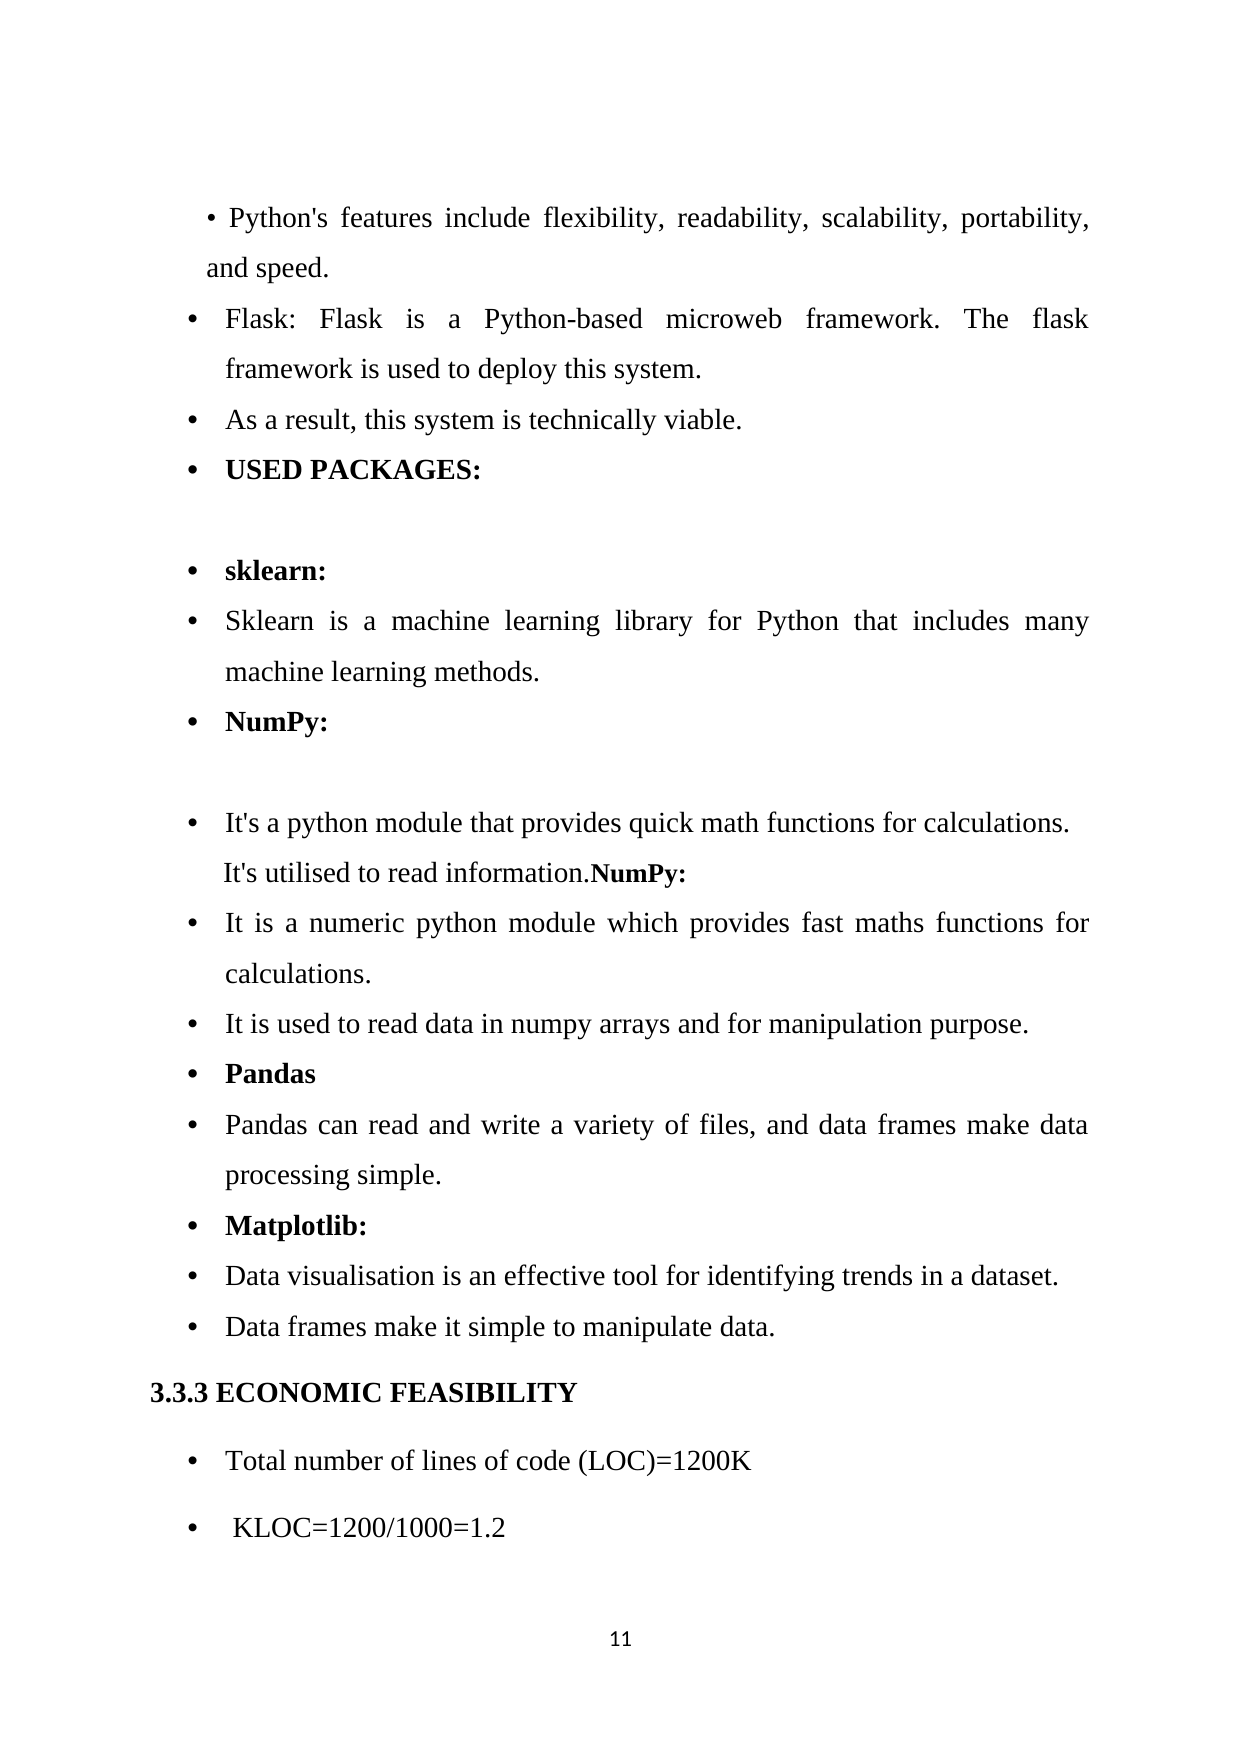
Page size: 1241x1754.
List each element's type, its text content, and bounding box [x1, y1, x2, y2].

list It is a numeric python module which provides fast maths functions for calculations. [187, 905, 1090, 989]
list Pandas can read and write a variety of files, and data frames make data processing simple. [187, 1107, 1090, 1191]
list Flask: Flask is a Python-based microweb framework. The flask framework is used to deploy this system. [187, 301, 1090, 385]
list Sklearn is a machine learning library for Python that includes many machine learning methods. [187, 603, 1090, 687]
list Matplotlib: [187, 1208, 1090, 1241]
list USED PACKAGES: [187, 452, 1090, 486]
text • Python's features include flexibility, readability, scalability, portability, and speed. [206, 200, 1090, 284]
list Data visualisation is an effective tool for identifying trends in a dataset. [187, 1258, 1090, 1292]
list KLOC=1200/1000=1.2 [187, 1510, 1090, 1543]
text It's utilised to read information.NumPy: [150, 855, 1090, 889]
list As a result, this system is technically viable. [187, 402, 1090, 435]
list Pandas [187, 1057, 1090, 1090]
list It is used to read data in numpy arrays and for manipulation purpose. [187, 1006, 1090, 1040]
list Data frames make it simple to manipulate data. [187, 1308, 1090, 1342]
text 3.3.3 ECONOMIC FEASIBILITY [150, 1376, 1090, 1409]
list Total number of lines of code (LOC)=1200K [187, 1443, 1090, 1476]
list It's a python module that provides quick math functions for calculations. [187, 805, 1090, 838]
list sklearn: [187, 553, 1090, 586]
list NumPy: [187, 704, 1090, 738]
